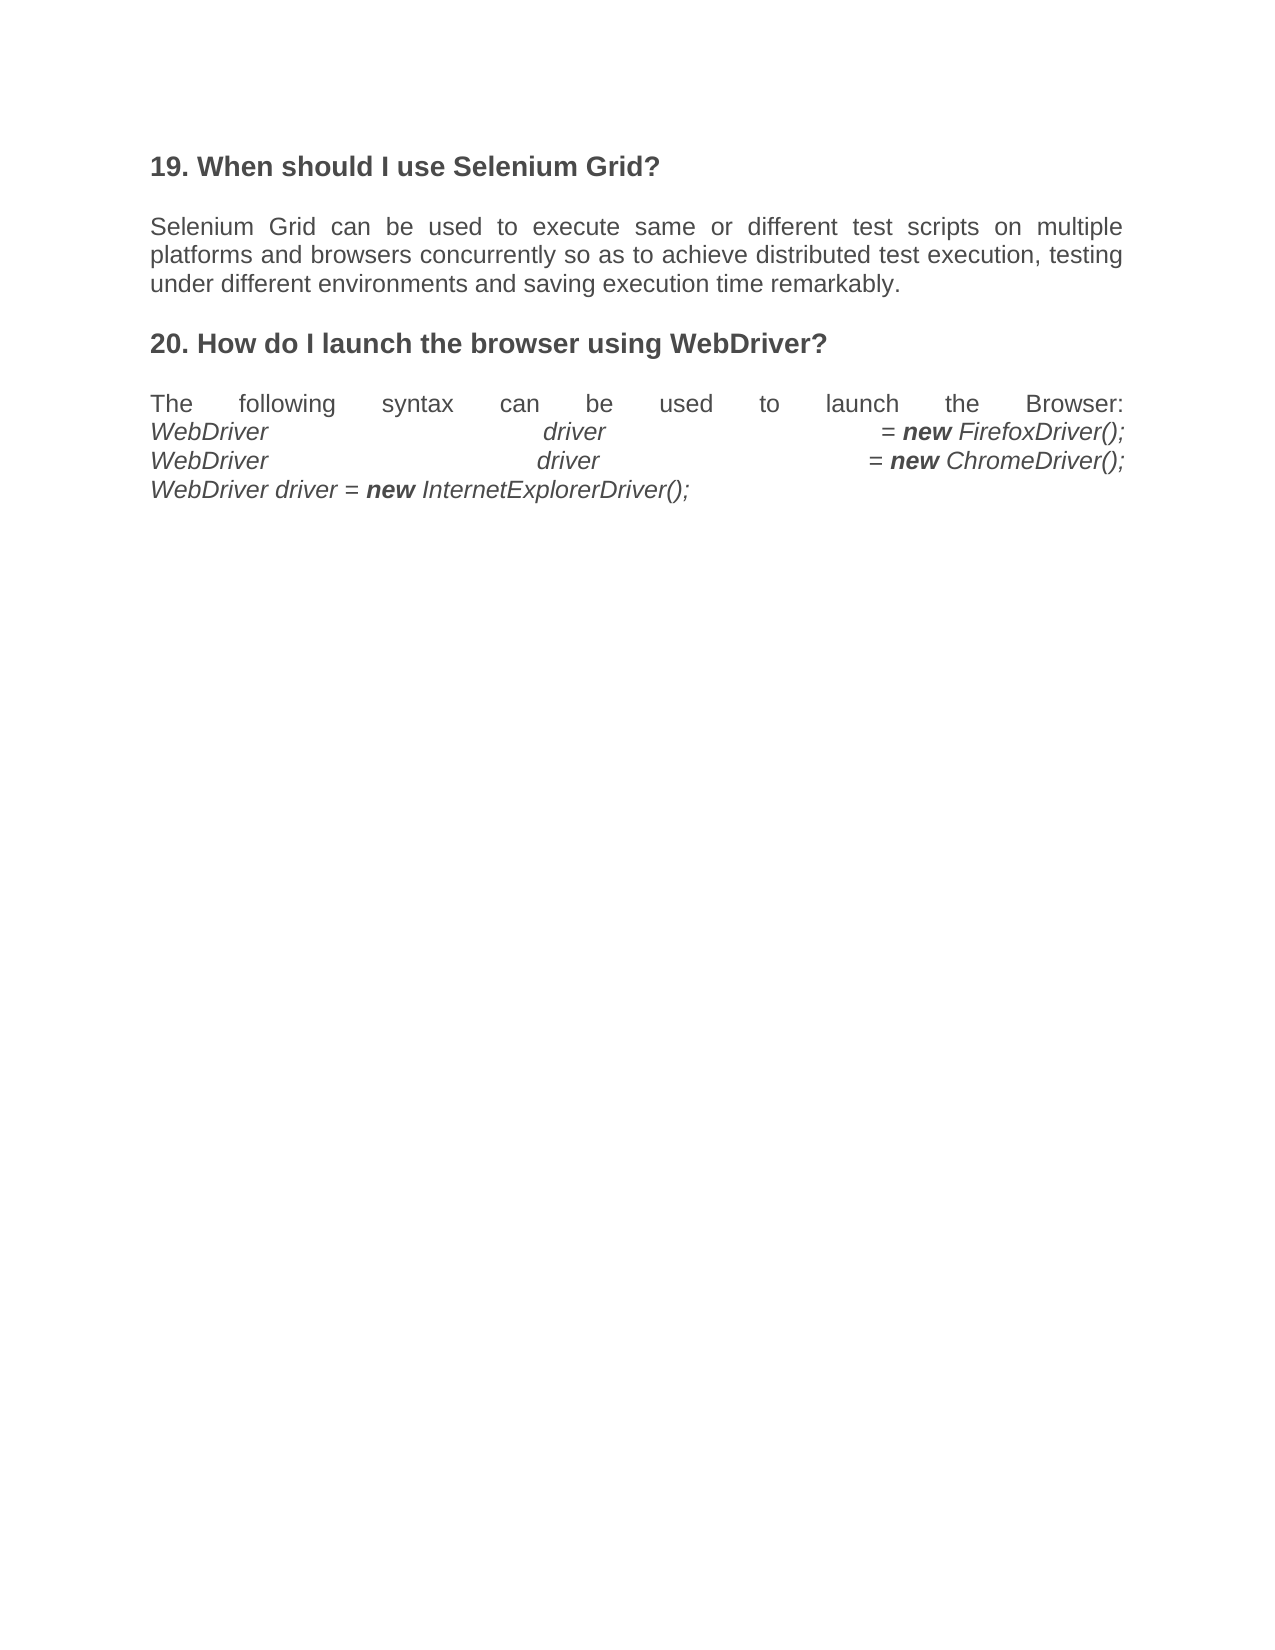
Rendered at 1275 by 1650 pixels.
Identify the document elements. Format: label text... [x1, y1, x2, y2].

text The following syntax can be used to launch the Browser: WebDriver driver = new FirefoxDriver(); WebDriver driver = new ChromeDriver(); WebDriver driver = new InternetExplorerDriver(); [150, 388, 1125, 503]
text Selenium Grid can be used to execute same or different test scripts on multiple platforms and browsers concurrently so as to achieve distributed test execution, testing under different environments and saving execution time remarkably. [150, 212, 1125, 298]
text 19. When should I use Selenium Grid? [150, 150, 1125, 182]
text 20. How do I launch the browser using WebDriver? [150, 327, 1125, 359]
